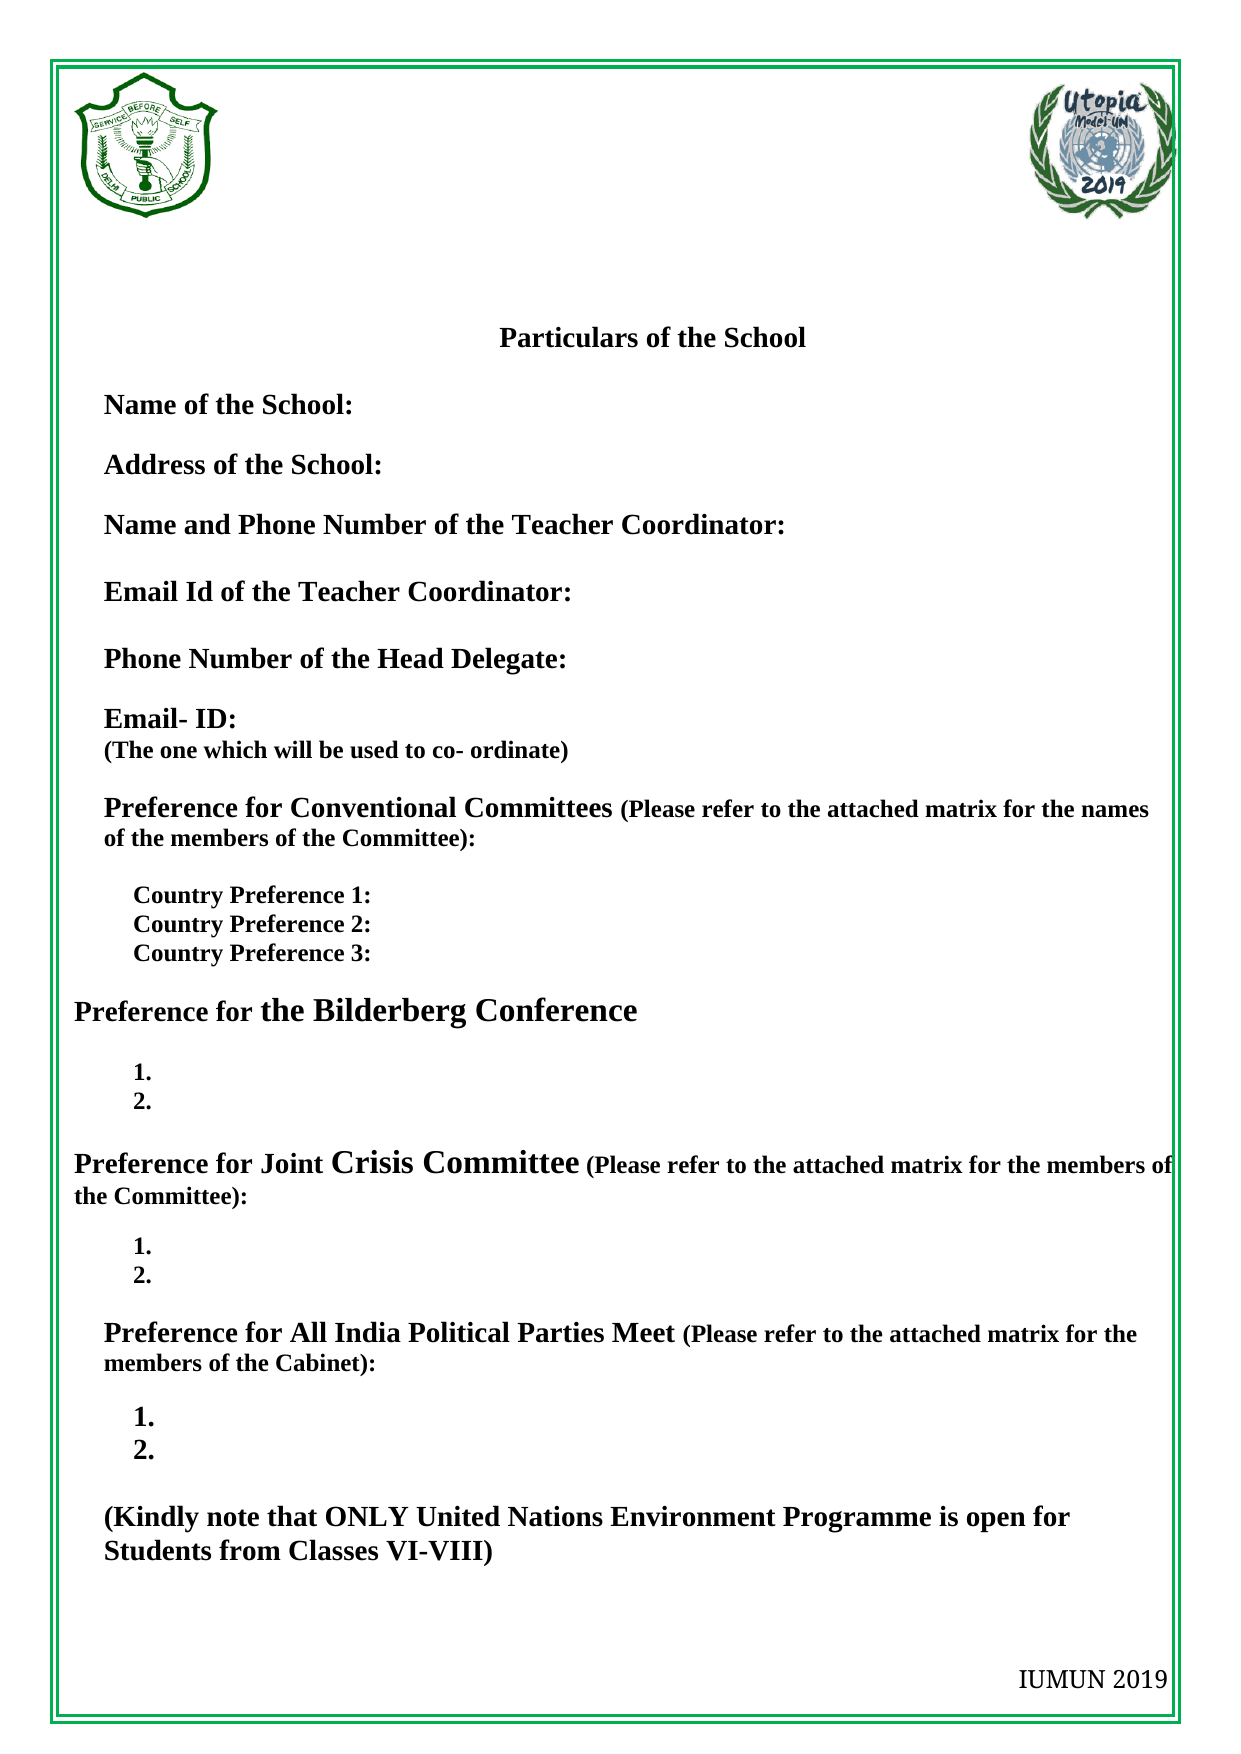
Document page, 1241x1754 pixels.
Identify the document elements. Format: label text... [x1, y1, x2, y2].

text Address of the School: [103, 447, 1172, 481]
text Preference for Conventional Committees (Please refer to the attached matrix for the names of the members of the Committee): [103, 790, 1172, 852]
text Phone Number of the Head Delegate: [103, 641, 1172, 675]
text Email- ID: [103, 701, 1172, 735]
picture [1022, 74, 1172, 220]
picture [73, 69, 221, 220]
text Preference for the Bilderberg Conference [74, 991, 1172, 1029]
text Name and Phone Number of the Teacher Coordinator: [103, 507, 1172, 541]
text Preference for All India Political Parties Meet (Please refer to the attached matrix for the members of the Cabinet): [103, 1315, 1172, 1377]
text Name of the School: [103, 387, 1172, 421]
text Country Preference 2: [133, 909, 1172, 938]
text (Kindly note that ONLY United Nations Environment Programme is open for Students from Classes VI-VIII) [103, 1499, 1172, 1567]
text Country Preference 3: [133, 938, 1172, 967]
text (The one which will be used to co- ordinate) [103, 735, 1172, 764]
text Preference for Joint Crisis Committee (Please refer to the attached matrix for the members of the Committee): [74, 1142, 1172, 1209]
text Particulars of the School [74, 320, 1172, 354]
text Country Preference 1: [133, 880, 1172, 909]
text Email Id of the Teacher Coordinator: [103, 574, 1172, 608]
